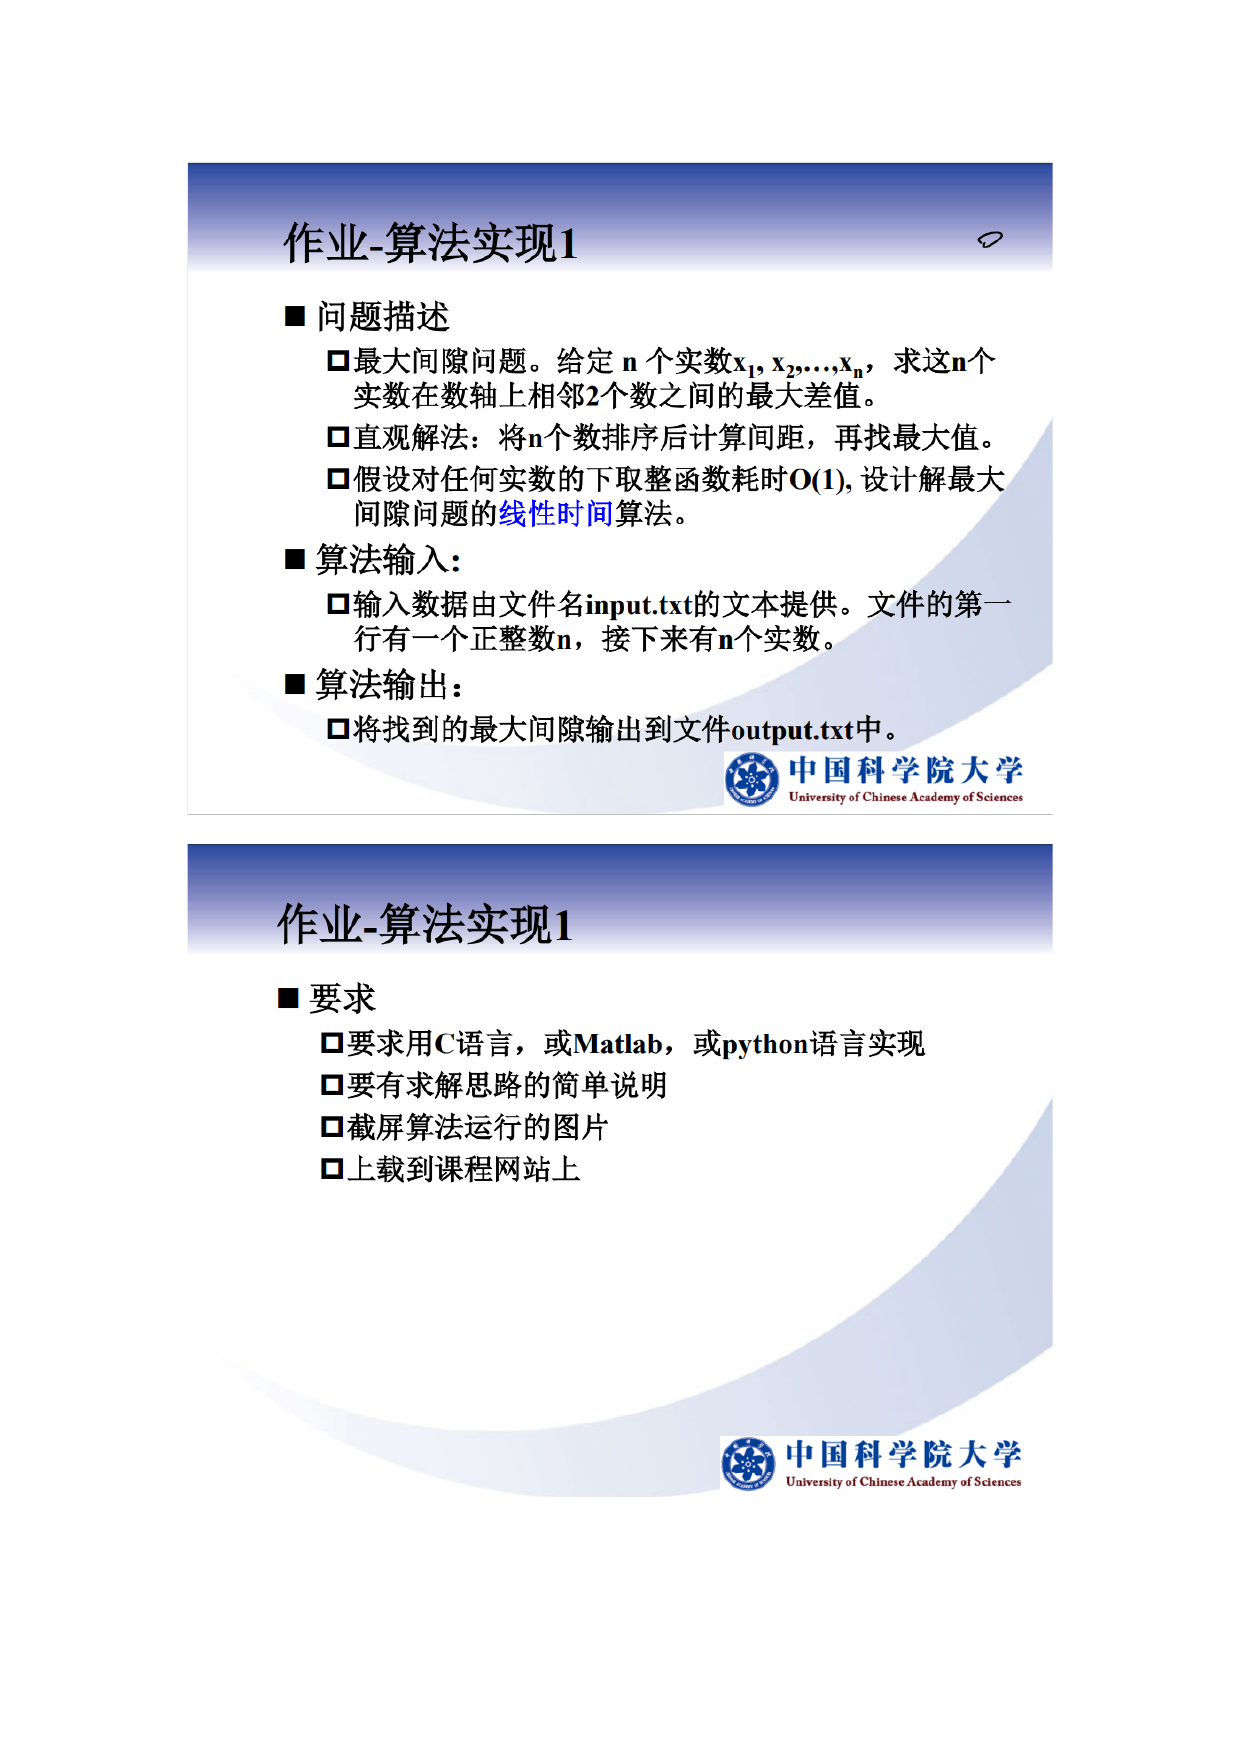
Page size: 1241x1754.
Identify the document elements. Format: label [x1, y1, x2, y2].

picture [187, 844, 1053, 1497]
picture [187, 162, 1053, 815]
